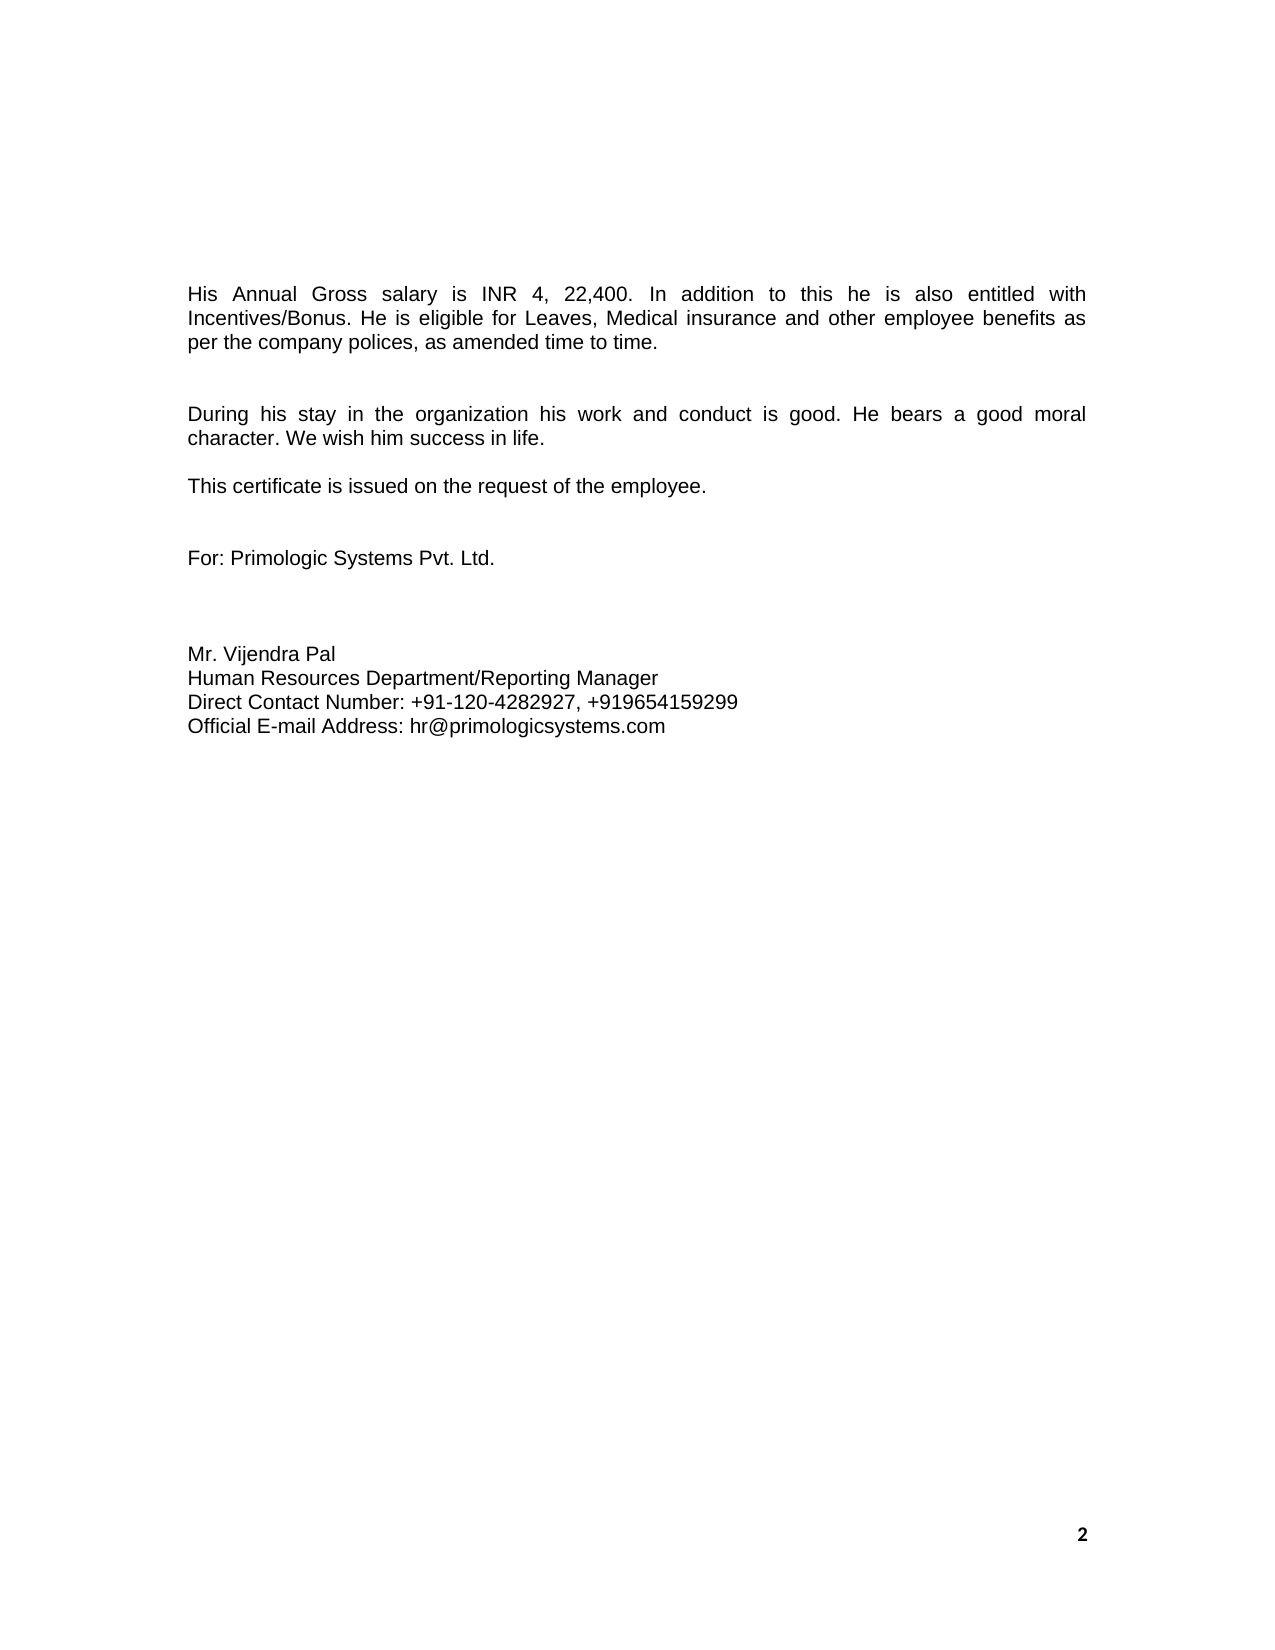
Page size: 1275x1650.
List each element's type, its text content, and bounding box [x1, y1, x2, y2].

text Mr. Vijendra Pal [187, 642, 1087, 666]
text His Annual Gross salary is INR 4, 22,400. In addition to this he is also entitled with Incentives/Bonus. He is eligible for Leaves, Medical insurance and other employee benefits as per the company polices, as amended time to time. [187, 282, 1087, 354]
text This certificate is issued on the request of the employee. [187, 474, 1087, 498]
text Official E-mail Address: hr@primologicsystems.com [187, 713, 1087, 737]
text Direct Contact Number: +91-120-4282927, +919654159299 [187, 689, 1087, 713]
text During his stay in the organization his work and conduct is good. He bears a good moral character. We wish him success in life. [187, 402, 1087, 450]
text For: Primologic Systems Pvt. Ltd. [187, 546, 1087, 570]
text Human Resources Department/Reporting Manager [187, 666, 1087, 689]
